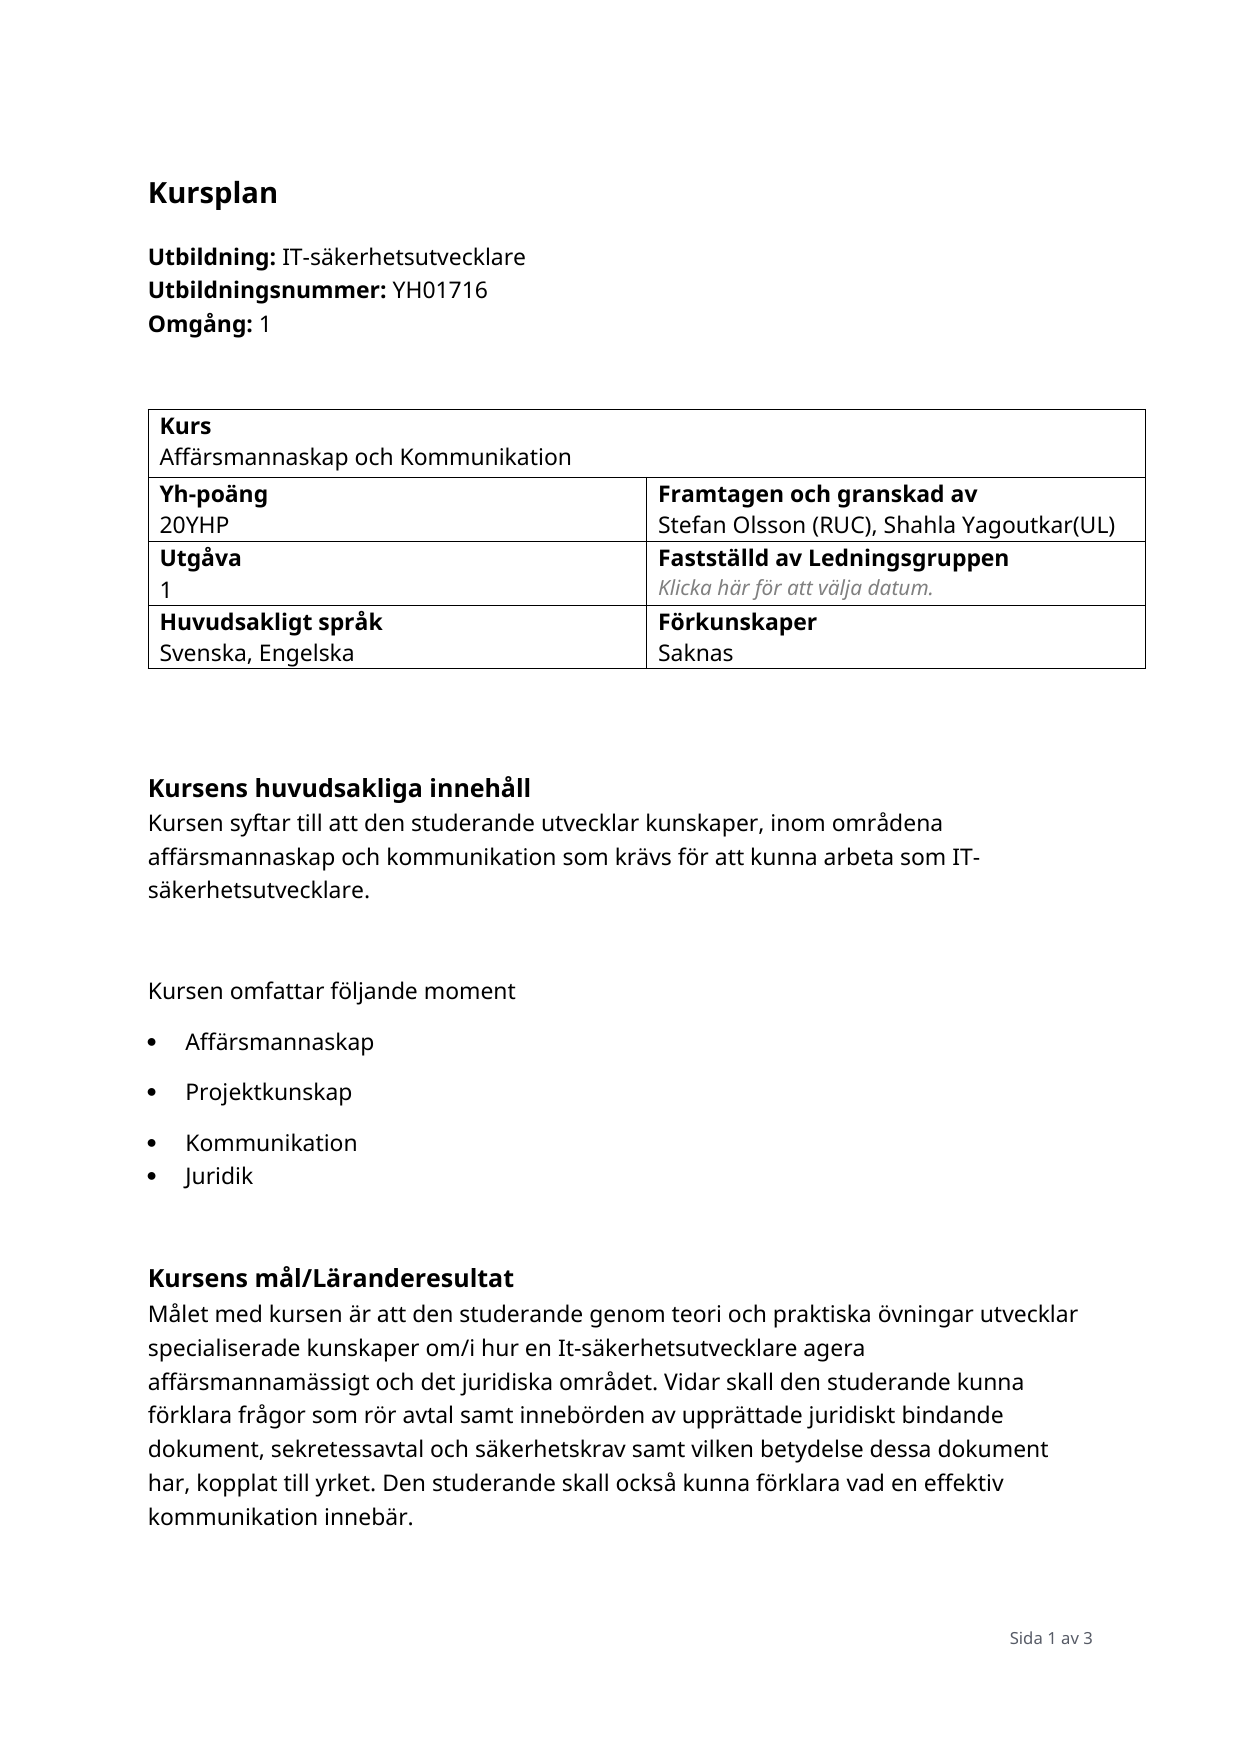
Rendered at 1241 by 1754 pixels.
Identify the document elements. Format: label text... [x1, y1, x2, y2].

table_cell Förkunskaper Saknas [647, 606, 1145, 668]
text Utbildning: IT-säkerhetsutvecklare Utbildningsnummer: YH01716 Omgång: [148, 240, 1093, 339]
list Juridik [148, 1160, 1093, 1192]
text Kursen omfattar följande moment [148, 975, 1093, 1007]
table_cell Utgåva [149, 542, 646, 605]
table_cell Framtagen och granskad av Stefan Olsson (RUC), Shahla Yagoutkar(UL) [647, 478, 1145, 541]
table_cell Huvudsakligt språk Svenska, Engelska [149, 606, 646, 668]
table_cell Fastställd av Ledningsgruppen [647, 542, 1145, 605]
list Affärsmannaskap [148, 1026, 1093, 1057]
table_cell Yh-poäng 20YHP [149, 478, 646, 541]
text Målet med kursen är att den studerande genom teori och praktiska övningar utvecklar specialiserade kunskaper om/i hur en It-säkerhetsutvecklare agera affärsmannamässigt och det juridiska området. Vidar skall den studerande kunna förklara frågor som rör avtal samt innebörden av upprättade juridiskt bindande dokument, sekretessavtal och säkerhetskrav samt vilken betydelse dessa dokument har, kopplat till yrket. Den studerande skall också kunna förklara vad en effektiv kommunikation innebär. [148, 1298, 1093, 1532]
text Kursen syftar till att den studerande utvecklar kunskaper, inom områdena affärsmannaskap och kommunikation som krävs för att kunna arbeta som IT-säkerhetsutvecklare. [148, 807, 1093, 906]
subtitle Kursplan [148, 173, 1093, 212]
list Projektkunskap [148, 1076, 1093, 1107]
subtitle Kursens huvudsakliga innehåll [148, 770, 1093, 804]
list Kommunikation [148, 1127, 1093, 1158]
subtitle Kursens mål/Läranderesultat [148, 1261, 1093, 1295]
table_header Kurs Affärsmannaskap och Kommunikation [149, 410, 1145, 477]
